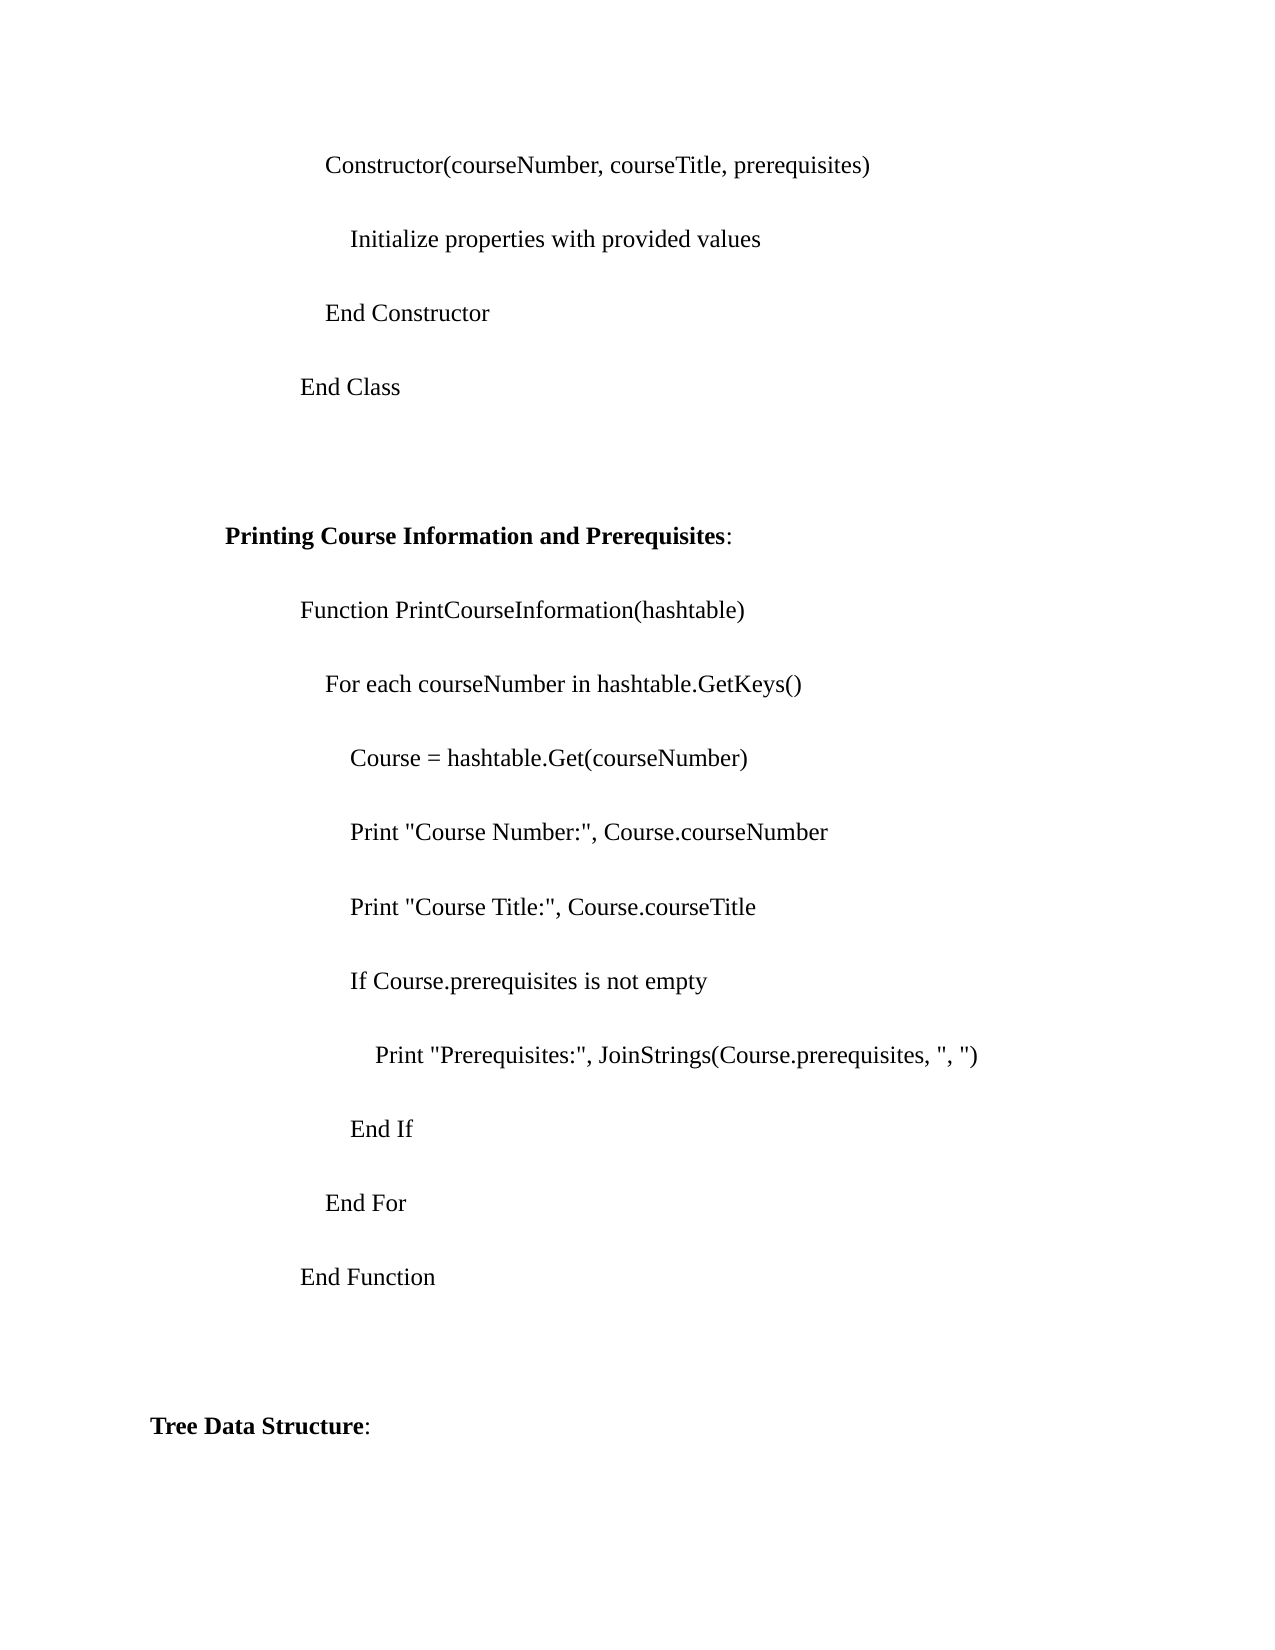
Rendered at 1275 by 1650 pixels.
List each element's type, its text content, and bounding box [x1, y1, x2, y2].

text Print "Course Title:", Course.courseTitle [300, 892, 1125, 920]
text Printing Course Information and Prerequisites: [150, 521, 1125, 549]
text Initialize properties with provided values [300, 224, 1125, 253]
text Constructor(courseNumber, courseTitle, prerequisites) [300, 150, 1125, 179]
text End Function [300, 1262, 1125, 1291]
text End Class [300, 372, 1125, 401]
text For each courseNumber in hashtable.GetKeys() [300, 669, 1125, 698]
text Print "Prerequisites:", JoinStrings(Course.prerequisites, ", ") [300, 1040, 1125, 1069]
text End Constructor [300, 298, 1125, 327]
text If Course.prerequisites is not empty [300, 966, 1125, 994]
text Tree Data Structure: [150, 1411, 1125, 1439]
text Function PrintCourseInformation(hashtable) [150, 595, 1125, 624]
text Print "Course Number:", Course.courseNumber [300, 817, 1125, 846]
text Course = hashtable.Get(courseNumber) [300, 743, 1125, 772]
text End For [300, 1188, 1125, 1217]
text End If [300, 1114, 1125, 1143]
